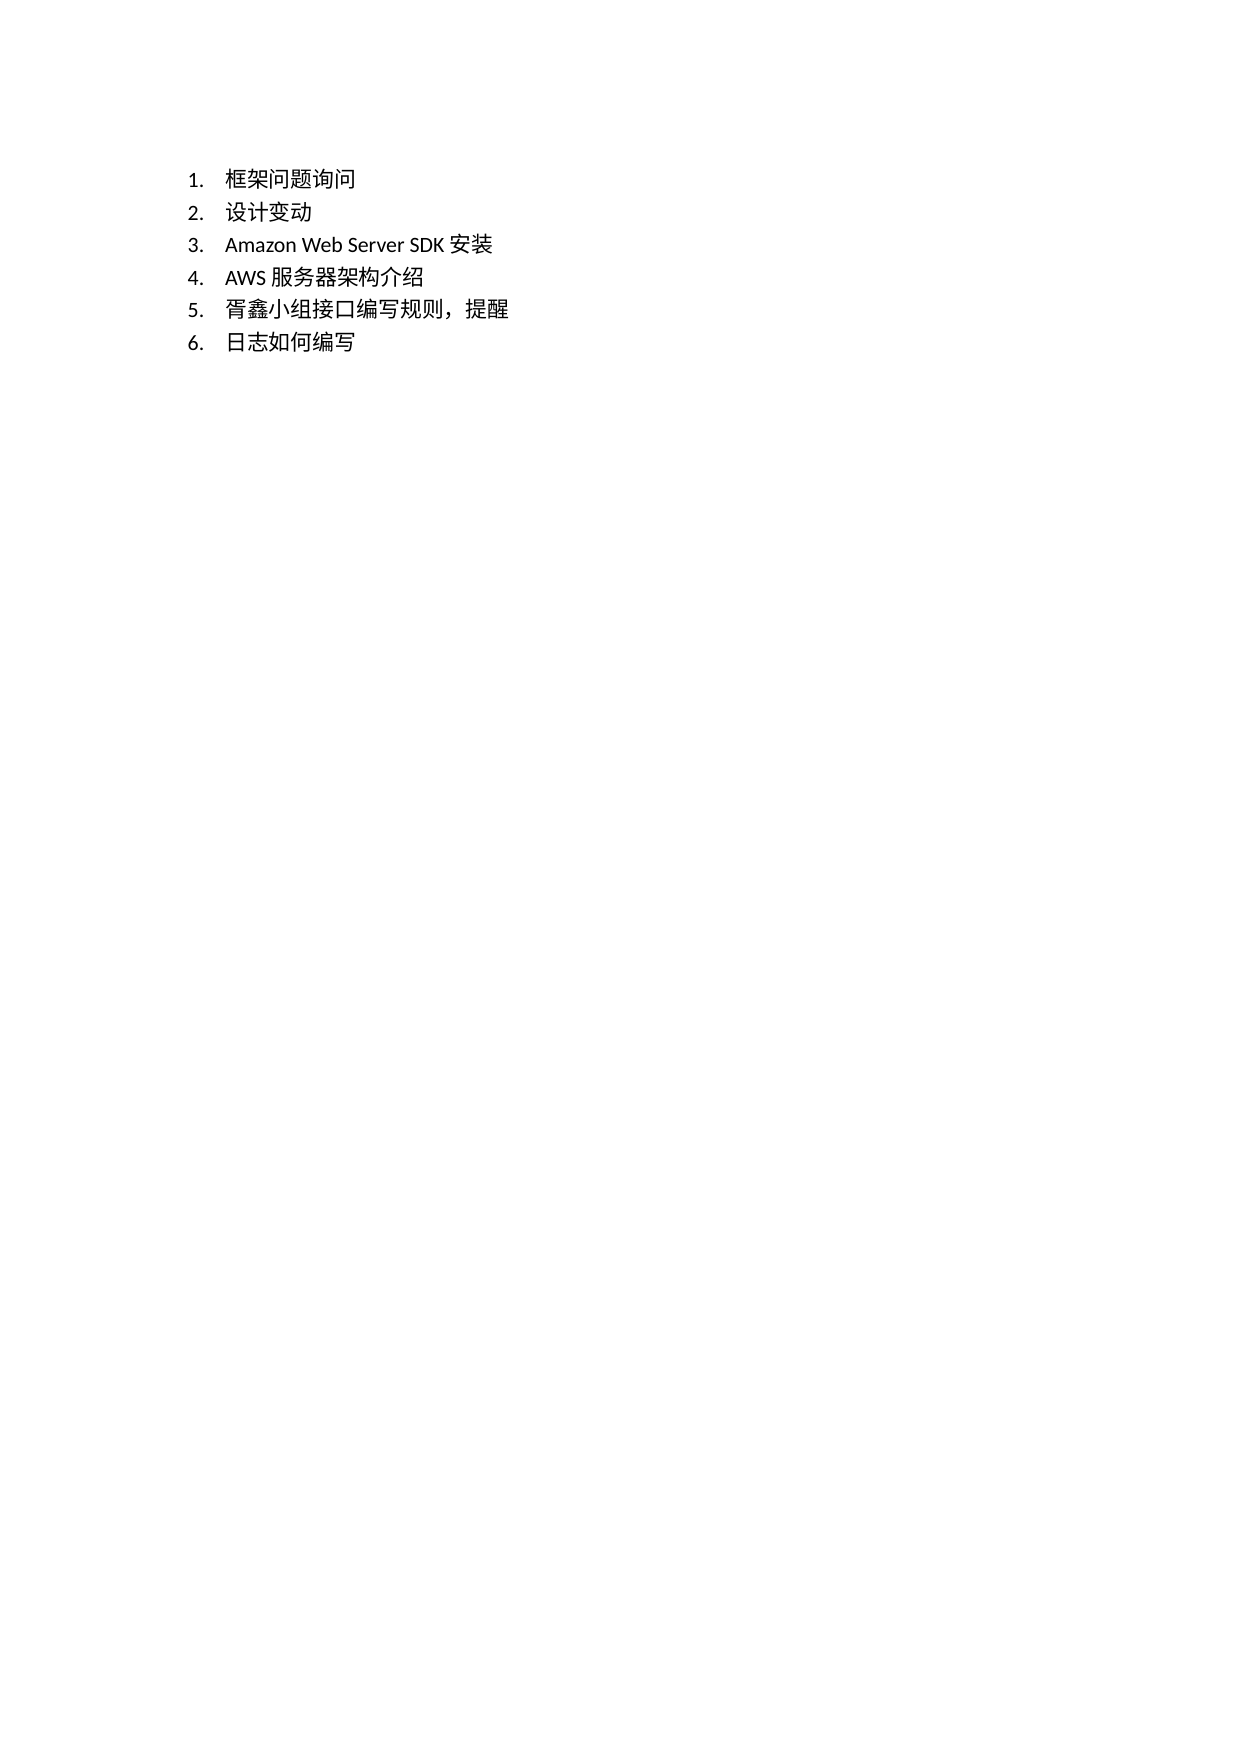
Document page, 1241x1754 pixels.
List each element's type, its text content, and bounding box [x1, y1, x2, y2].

list 设计变动 [187, 194, 1053, 227]
list 框架问题询问 [187, 162, 1053, 194]
list AWS 服务器架构介绍 [187, 259, 1053, 292]
list Amazon Web Server SDK安装 [187, 227, 1053, 259]
list 胥鑫小组接口编写规则，提醒 [187, 292, 1053, 324]
list 日志如何编写 [187, 324, 1053, 357]
